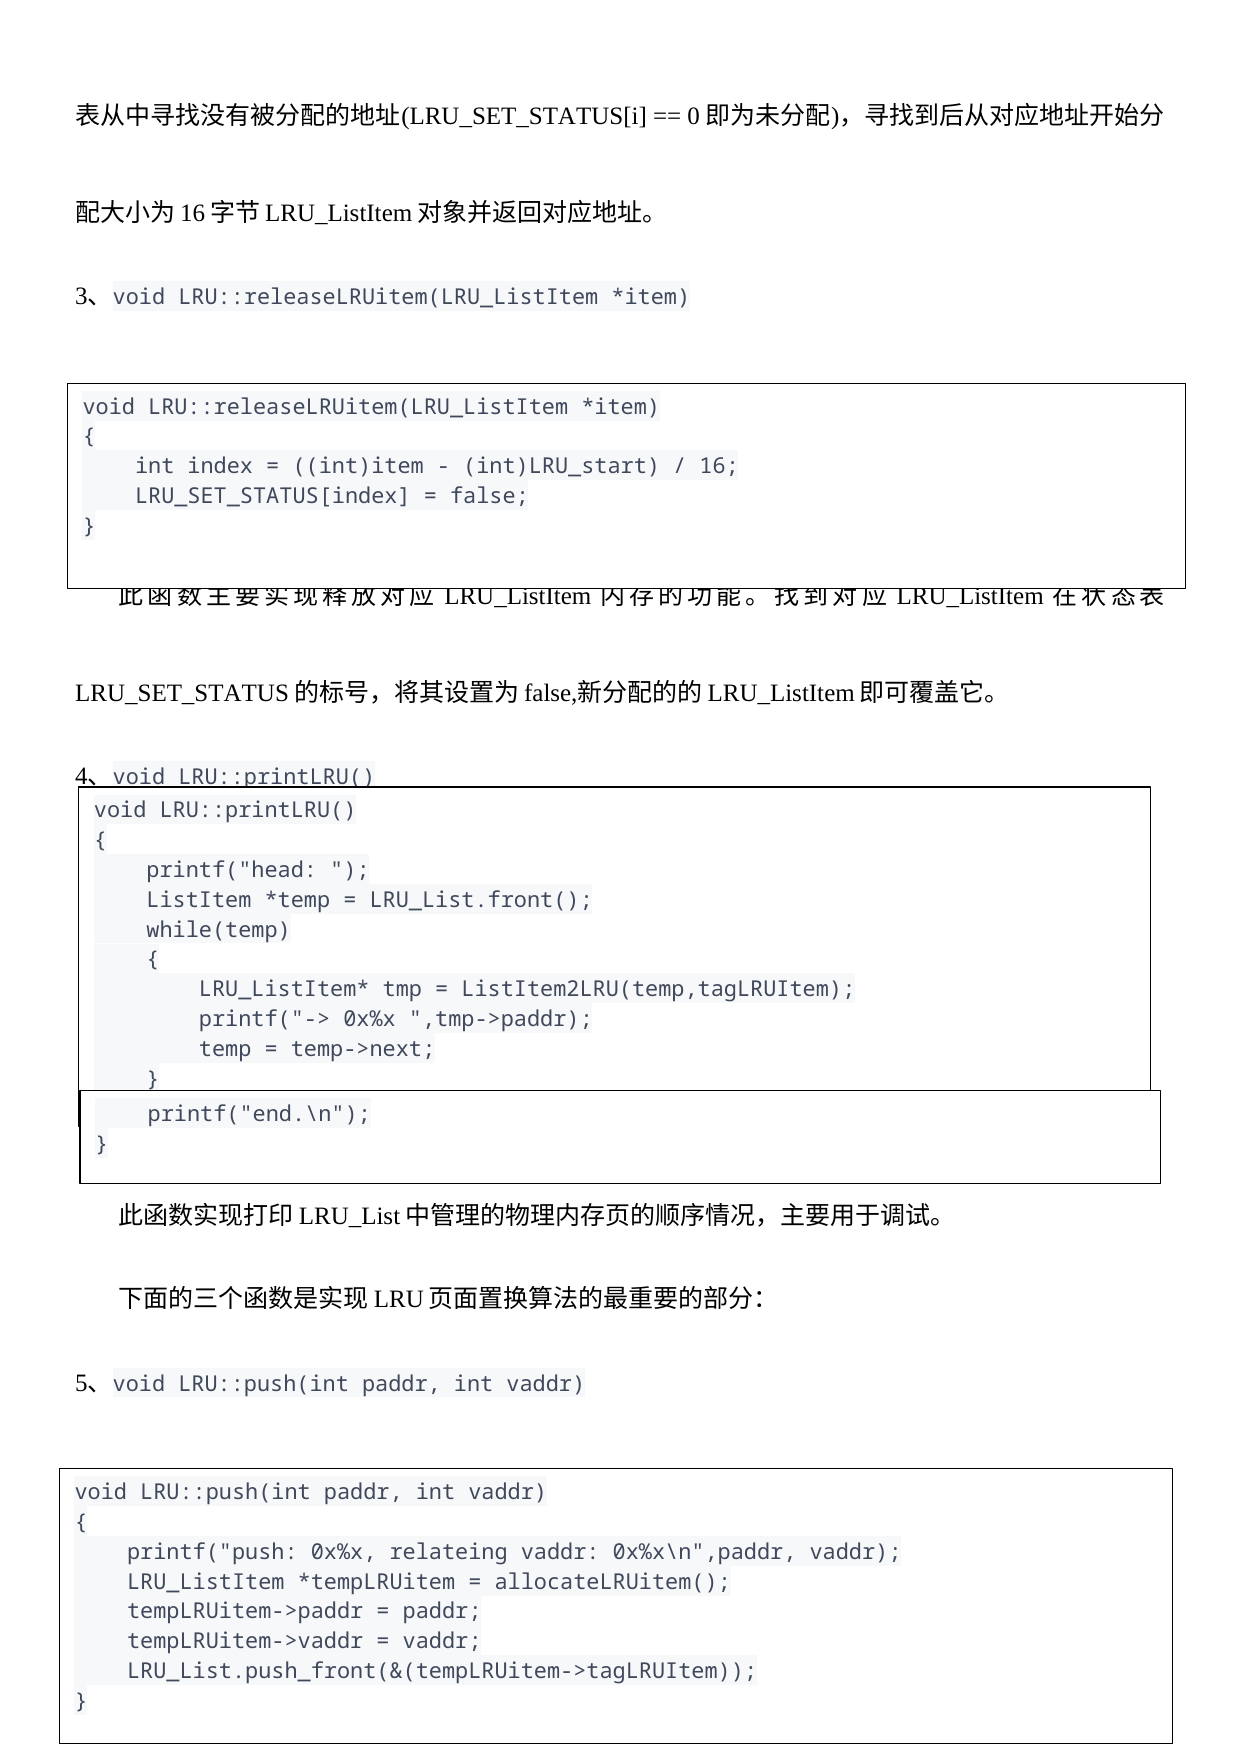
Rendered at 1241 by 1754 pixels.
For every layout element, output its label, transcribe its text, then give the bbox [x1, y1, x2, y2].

list 此函数主要实现释放对应LRU_ListItem内存的功能。找到对应LRU_ListItem在状态表LRU_SET_STATUS的标号，将其设置为false,新分配的的LRU_ListItem即可覆盖它。 [75, 589, 1165, 723]
text 3、void LRU::releaseLRUitem(LRU_ListItem *item) [75, 261, 1165, 326]
text 4、void LRU::printLRU() [75, 741, 1165, 806]
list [75, 81, 1165, 243]
list 此函数实现打印LRU_List中管理的物理内存页的顺序情况，主要用于调试。 [75, 1181, 1165, 1246]
text 5、void LRU::push(int paddr, int vaddr) [75, 1348, 1165, 1413]
list 下面的三个函数是实现LRU页面置换算法的最重要的部分： [75, 1264, 1165, 1329]
